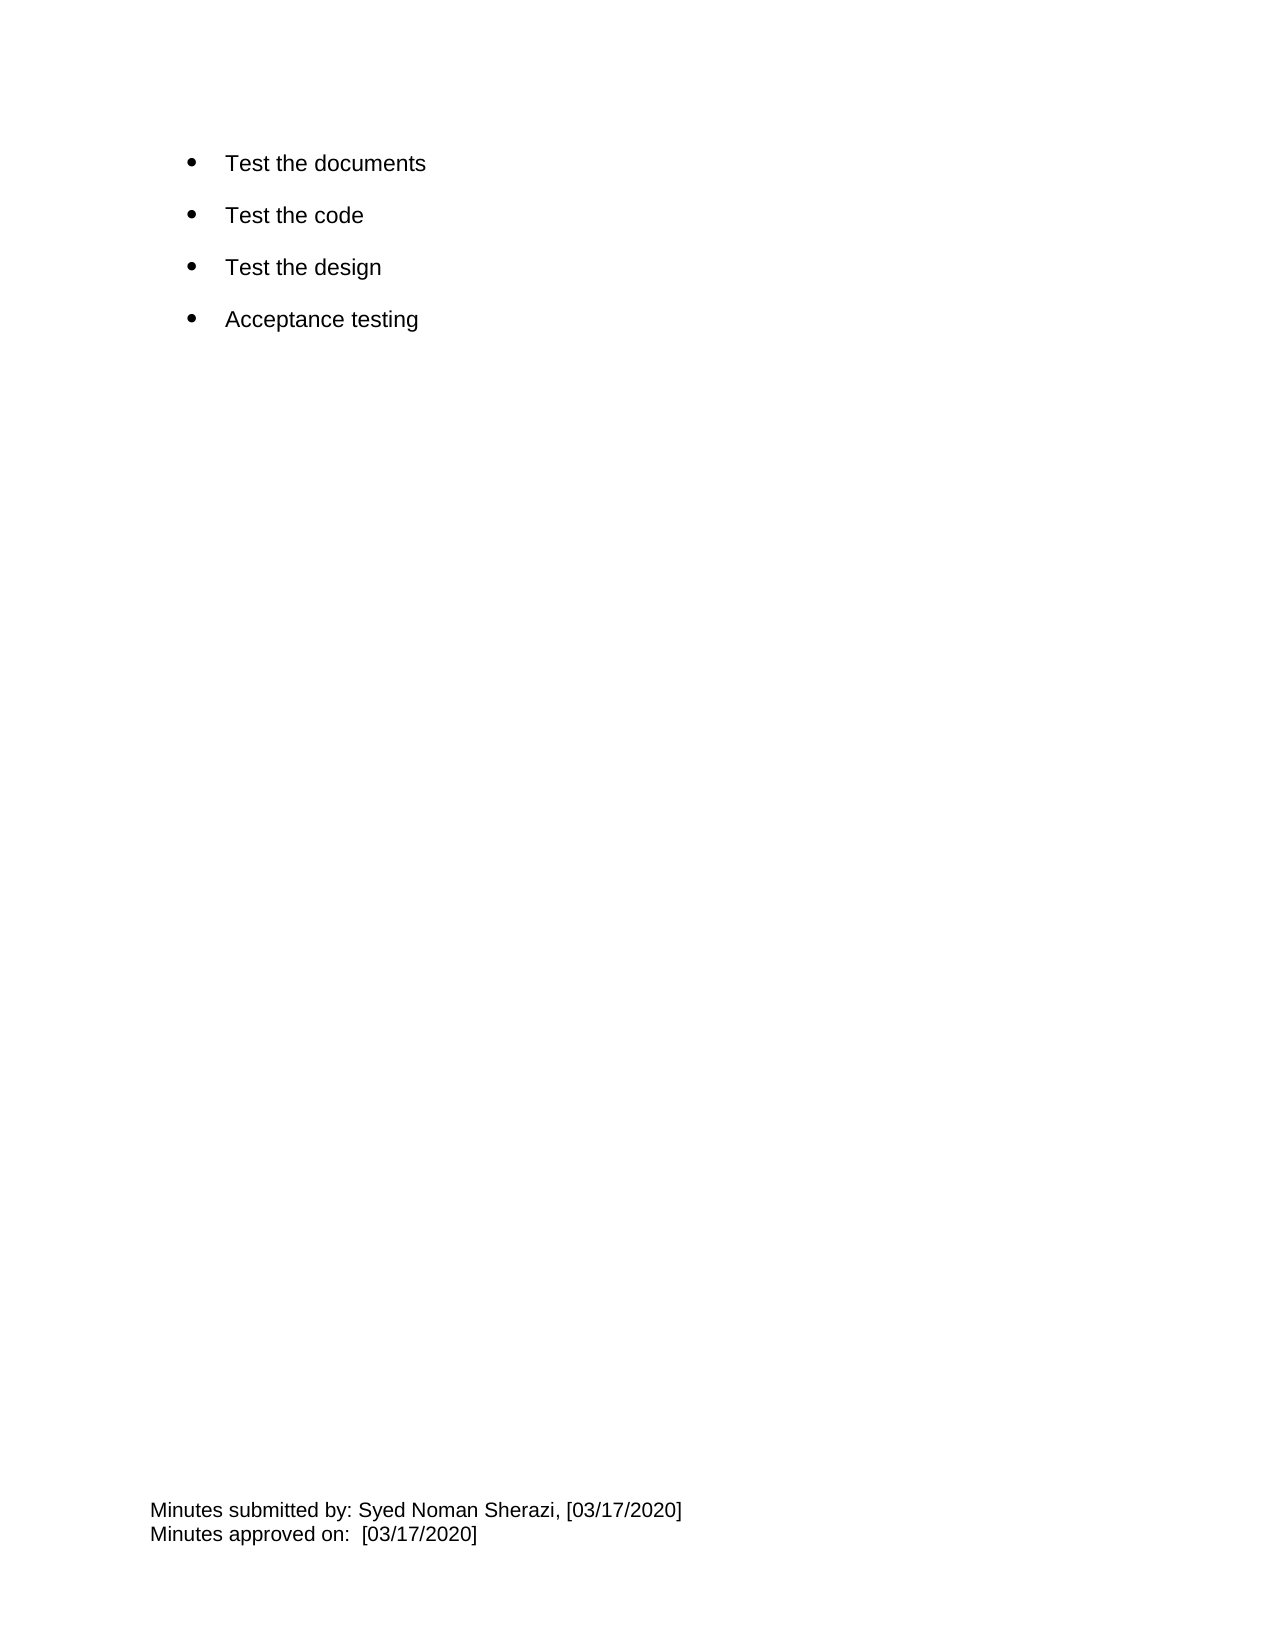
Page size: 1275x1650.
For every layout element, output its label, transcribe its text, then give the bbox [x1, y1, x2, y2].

list Test the code [187, 202, 1125, 229]
list Test the documents [187, 150, 1125, 177]
list Test the design [187, 254, 1125, 281]
list Acceptance testing [187, 306, 1125, 332]
